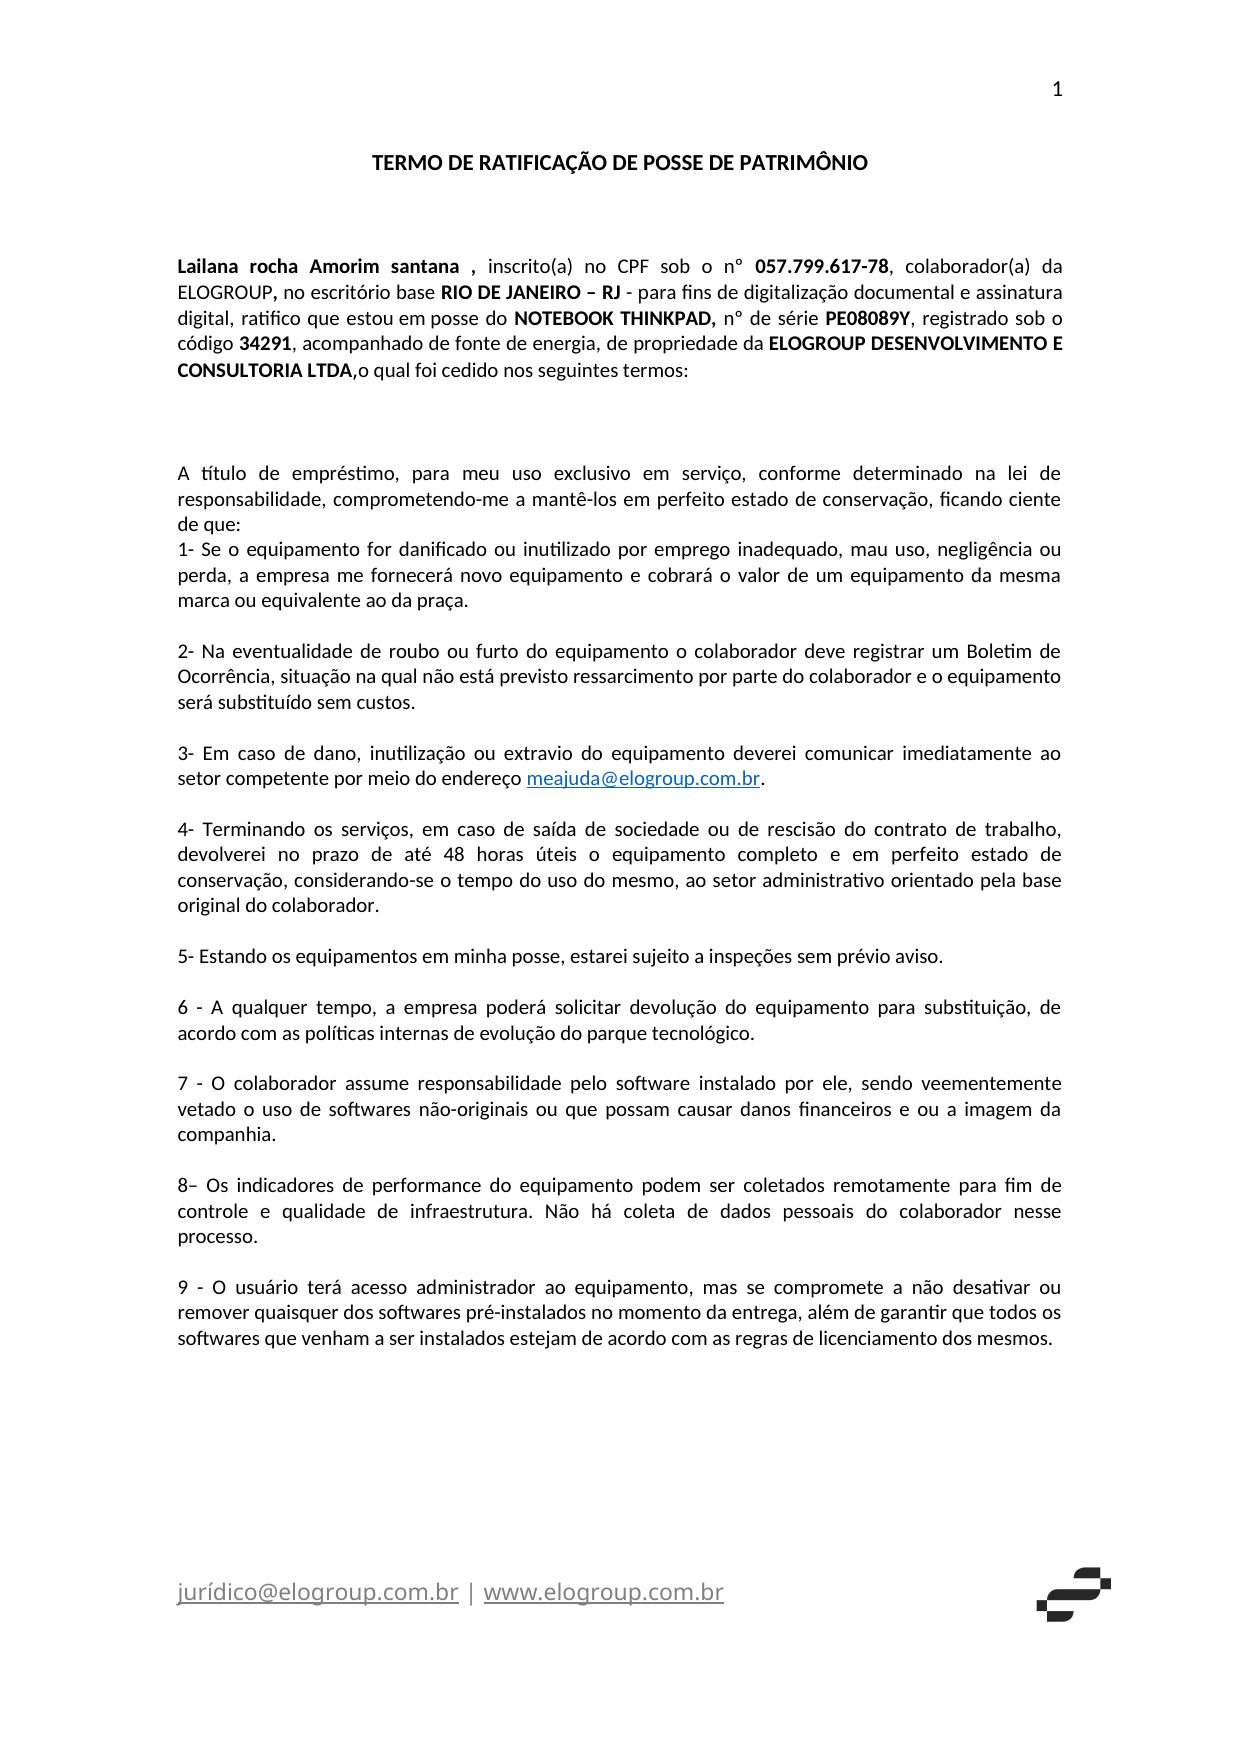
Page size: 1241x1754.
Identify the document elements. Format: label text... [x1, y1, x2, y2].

text 4- Terminando os serviços, em caso de saída de sociedade ou de rescisão do contrato de trabalho, devolverei no prazo de até 48 horas úteis o equipamento completo e em perfeito estado de conservação, considerando-se o tempo do uso do mesmo, ao setor administrativo orientado pela base original do colaborador. [177, 816, 1063, 918]
text 7 - O colaborador assume responsabilidade pelo software instalado por ele, sendo veementemente vetado o uso de softwares não-originais ou que possam causar danos financeiros e ou a imagem da companhia. [177, 1071, 1063, 1147]
text 1- Se o equipamento for danificado ou inutilizado por emprego inadequado, mau uso, negligência ou perda, a empresa me fornecerá novo equipamento e cobrará o valor de um equipamento da mesma marca ou equivalente ao da praça. [177, 537, 1063, 613]
text 3- Em caso de dano, inutilização ou extravio do equipamento deverei comunicar imediatamente ao setor competente por meio do endereço meajuda@elogroup.com.br. [177, 740, 1063, 791]
text 2- Na eventualidade de roubo ou furto do equipamento o colaborador deve registrar um Boletim de Ocorrência, situação na qual não está previsto ressarcimento por parte do colaborador e o equipamento será substituído sem custos. [177, 638, 1063, 714]
text 9 - O usuário terá acesso administrador ao equipamento, mas se compromete a não desativar ou remover quaisquer dos softwares pré-instalados no momento da entrega, além de garantir que todos os softwares que venham a ser instalados estejam de acordo com as regras de licenciamento dos mesmos. [177, 1274, 1063, 1350]
text 8– Os indicadores de performance do equipamento podem ser coletados remotamente para fim de controle e qualidade de infraestrutura. Não há coleta de dados pessoais do colaborador nesse processo. [177, 1172, 1063, 1249]
text 6 - A qualquer tempo, a empresa poderá solicitar devolução do equipamento para substituição, de acordo com as políticas internas de evolução do parque tecnológico. [177, 994, 1063, 1045]
picture [1036, 1567, 1111, 1622]
text TERMO DE RATIFICAÇÃO DE POSSE DE PATRIMÔNIO [177, 148, 1063, 176]
text Lailana rocha Amorim santana , inscrito(a) no CPF sob o nº 057.799.617-78, colaborador(a) da ELOGROUP, no escritório base RIO DE JANEIRO – RJ - para fins de digitalização documental e assinatura digital, ratifico que estou em posse do NOTEBOOK THINKPAD, nº de série PE08089Y, registrado sob o código 34291, acompanhado de fonte de energia, de propriedade da ELOGROUP DESENVOLVIMENTO E CONSULTORIA LTDA,o qual foi cedido nos seguintes termos: [177, 254, 1063, 384]
text 5- Estando os equipamentos em minha posse, estarei sujeito a inspeções sem prévio aviso. [177, 943, 1063, 969]
text A título de empréstimo, para meu uso exclusivo em serviço, conforme determinado na lei de responsabilidade, comprometendo-me a mantê-los em perfeito estado de conservação, ficando ciente de que: [177, 460, 1063, 537]
